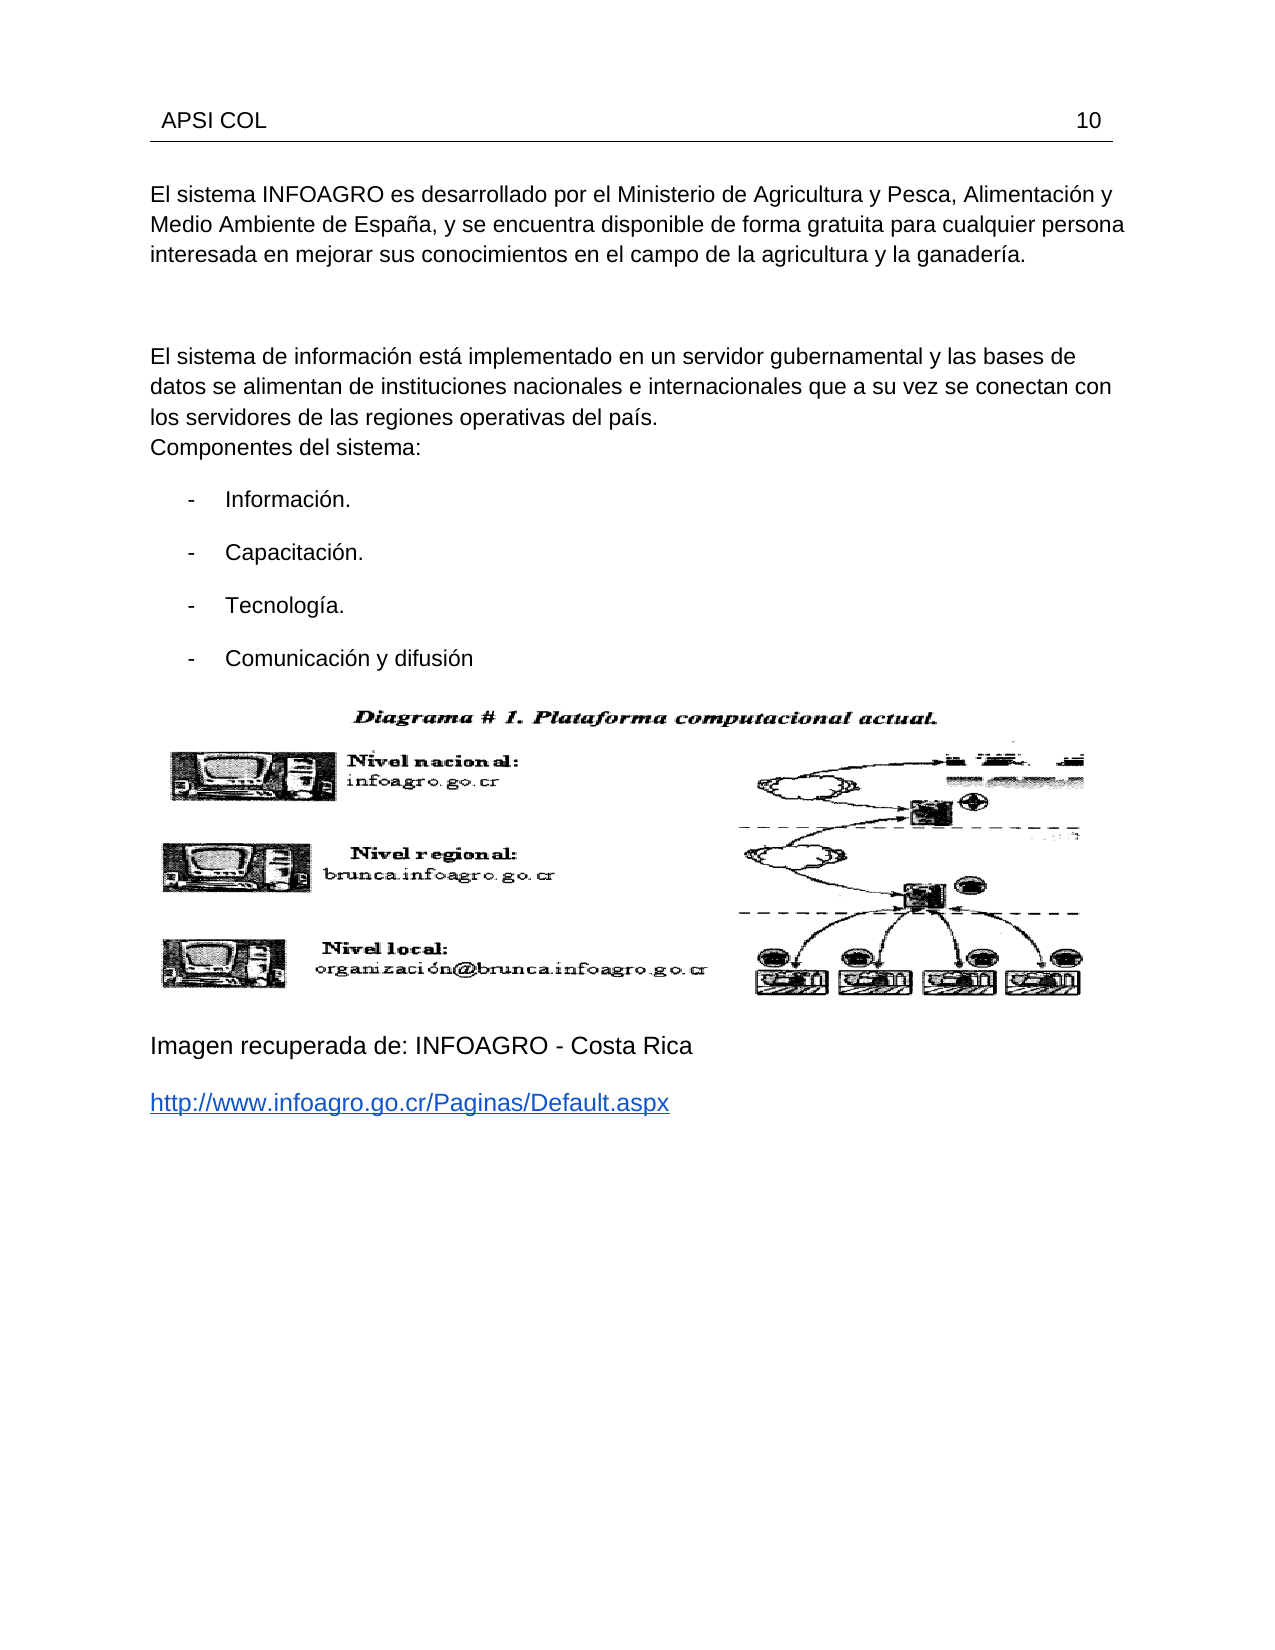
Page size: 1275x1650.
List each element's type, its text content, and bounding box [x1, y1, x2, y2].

text Componentes del sistema: [150, 434, 1125, 460]
list Comunicación y difusión [187, 644, 1125, 671]
list Capacitación. [187, 539, 1125, 565]
list Información. [187, 486, 1125, 513]
text Imagen recuperada de: INFOAGRO - Costa Rica http://www.infoagro.go.cr/Paginas/Default.aspx [150, 1031, 1125, 1117]
picture [150, 697, 1125, 1005]
text El sistema de información está implementado en un servidor gubernamental y las bases de datos se alimentan de instituciones nacionales e internacionales que a su vez se conectan con los servidores de las regiones operativas del país. [150, 343, 1125, 430]
list Tecnología. [187, 592, 1125, 618]
